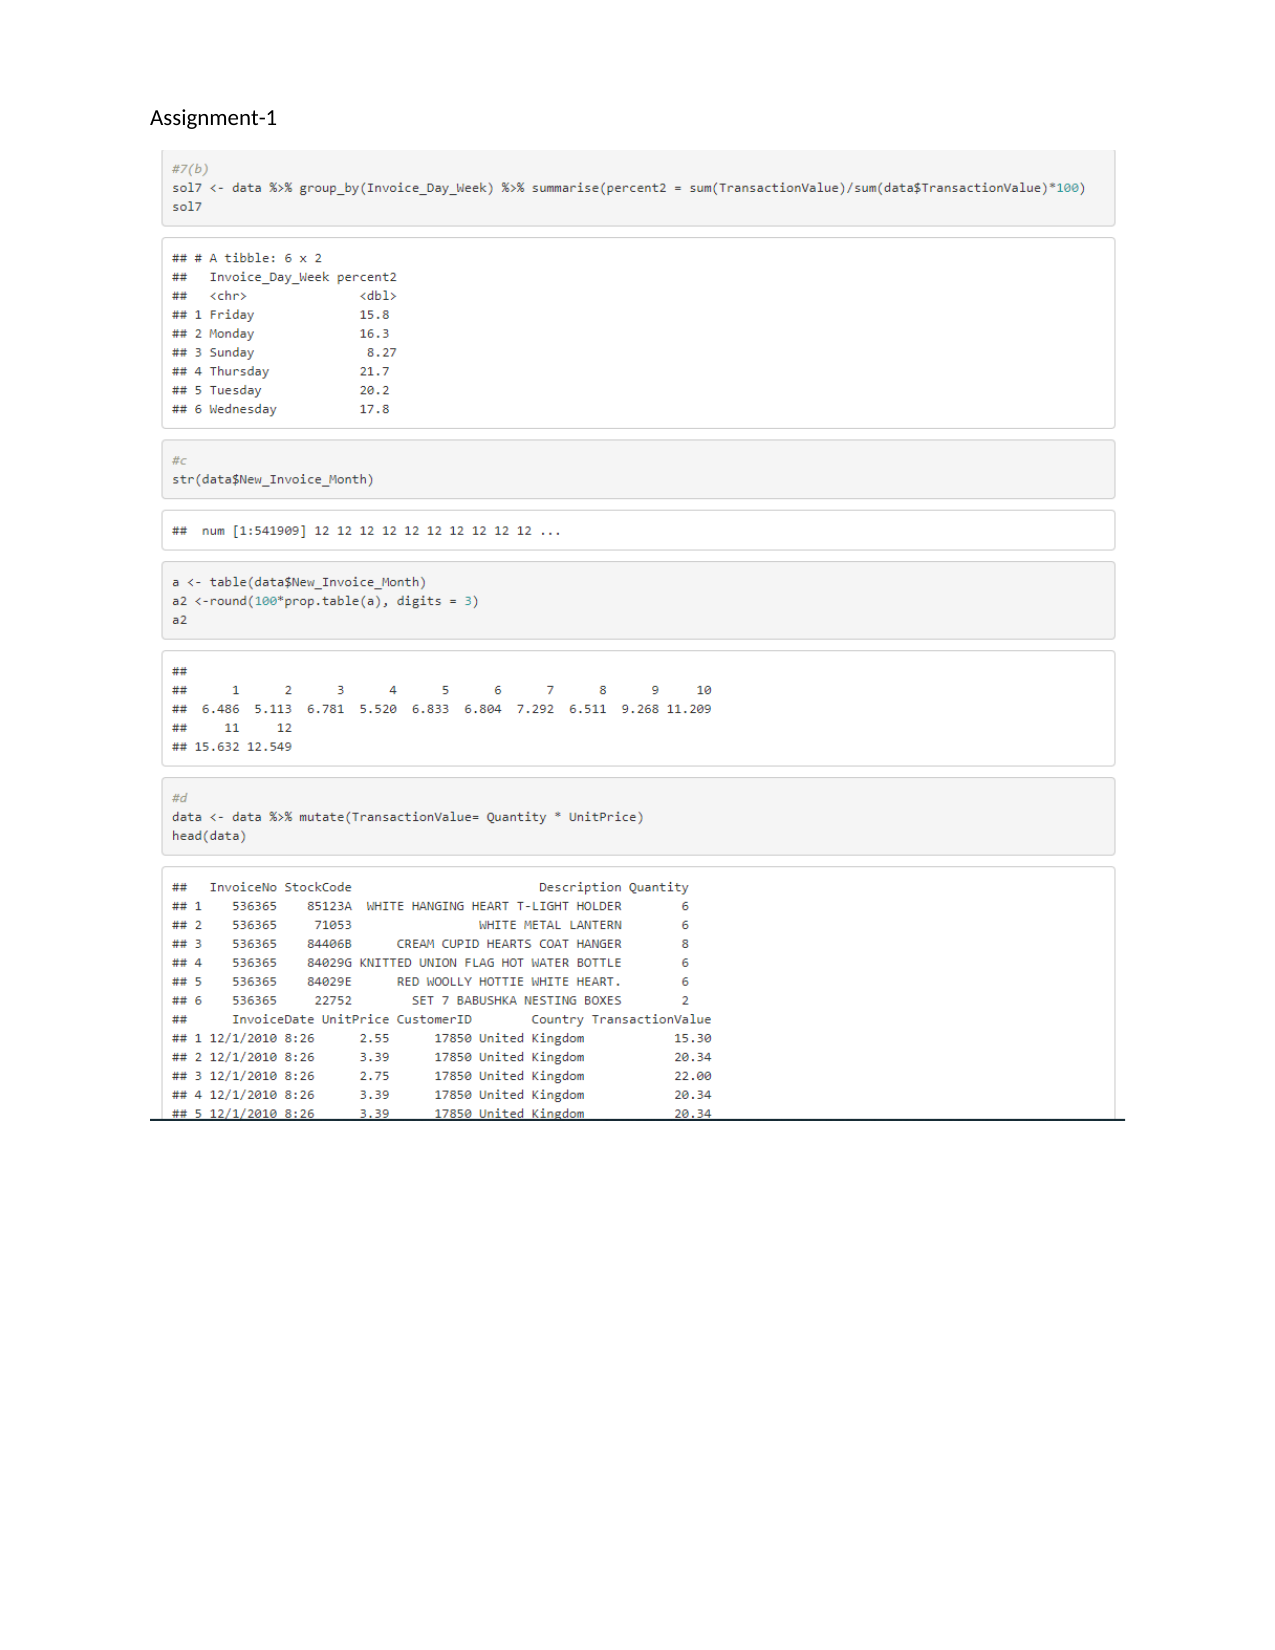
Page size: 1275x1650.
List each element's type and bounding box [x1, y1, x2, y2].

picture [150, 150, 1125, 1121]
